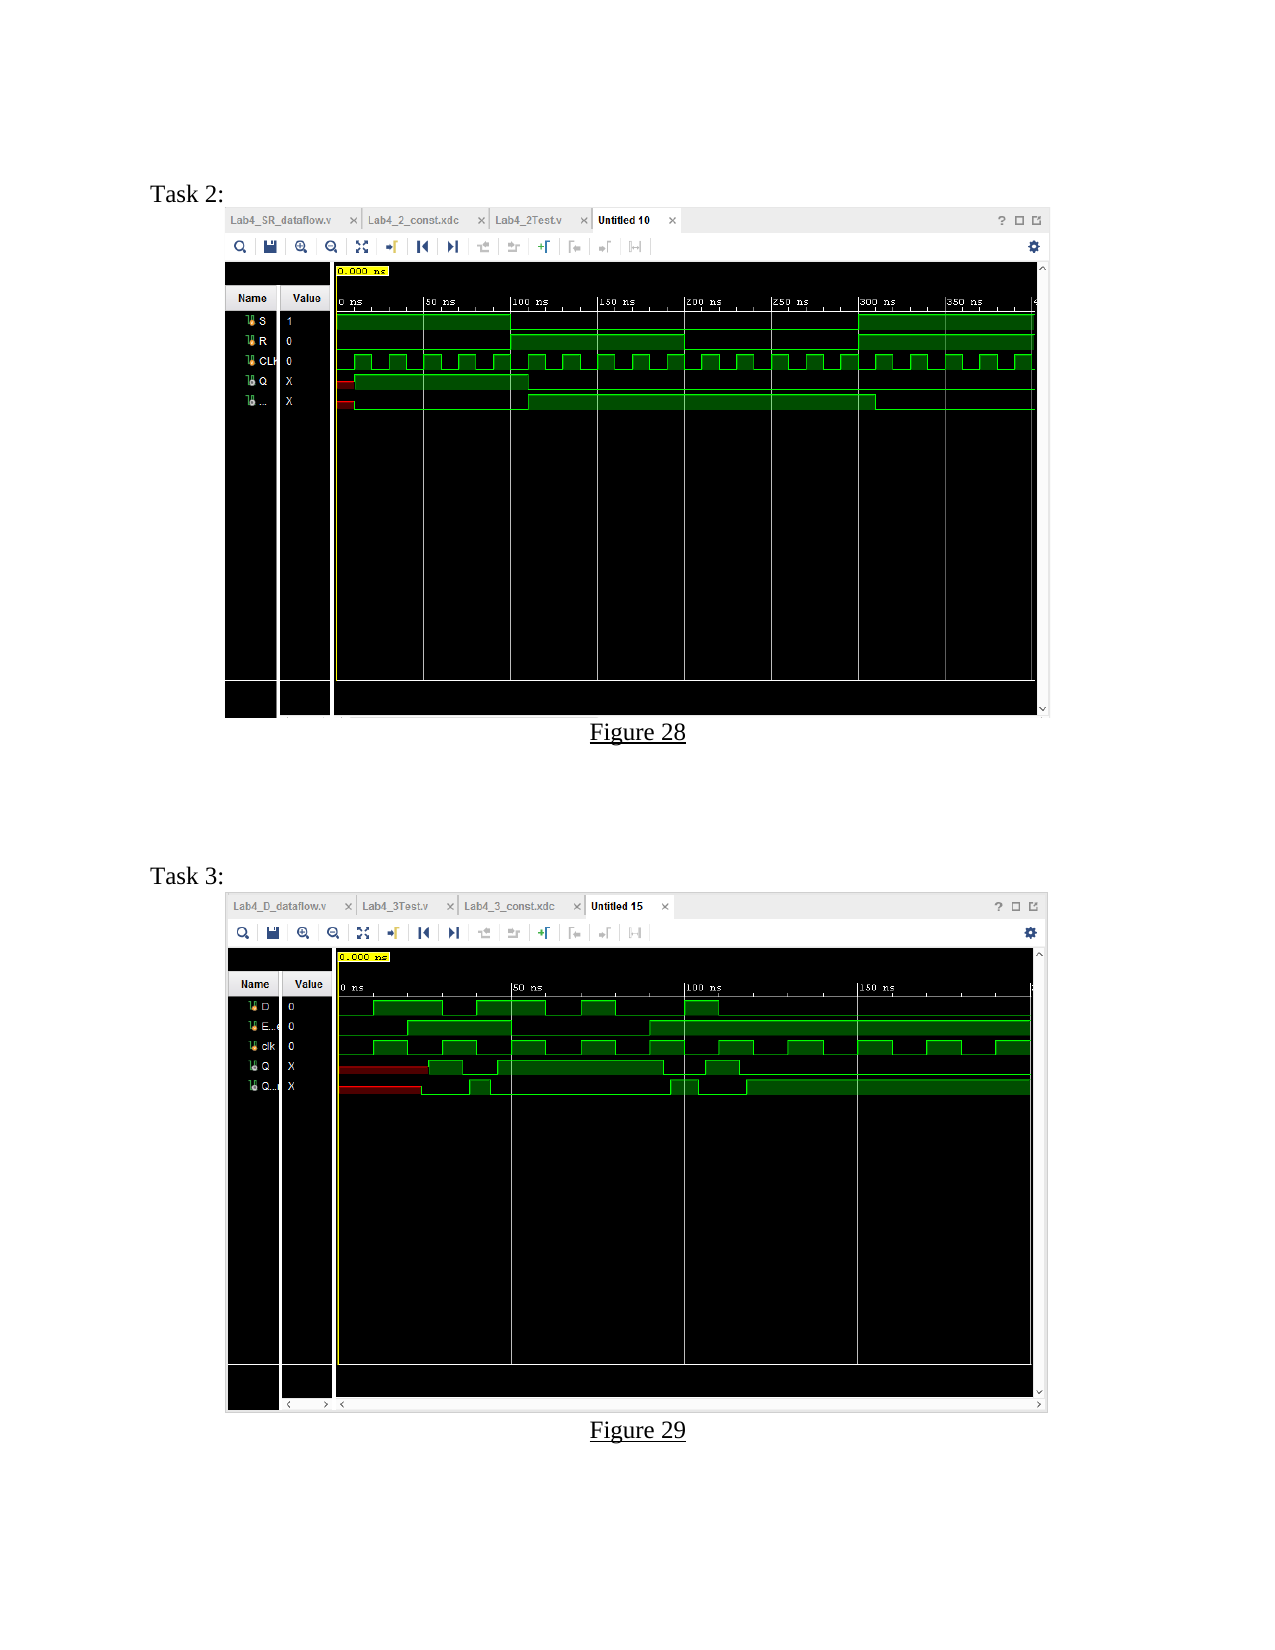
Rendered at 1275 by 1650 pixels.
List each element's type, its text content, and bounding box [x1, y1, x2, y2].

text Task 3: [150, 861, 1125, 890]
text Task 2: [150, 179, 1125, 207]
picture [225, 890, 1050, 1416]
text Figure 28 [150, 717, 1125, 746]
text Figure 29 [150, 1416, 1125, 1444]
picture [224, 207, 1051, 718]
